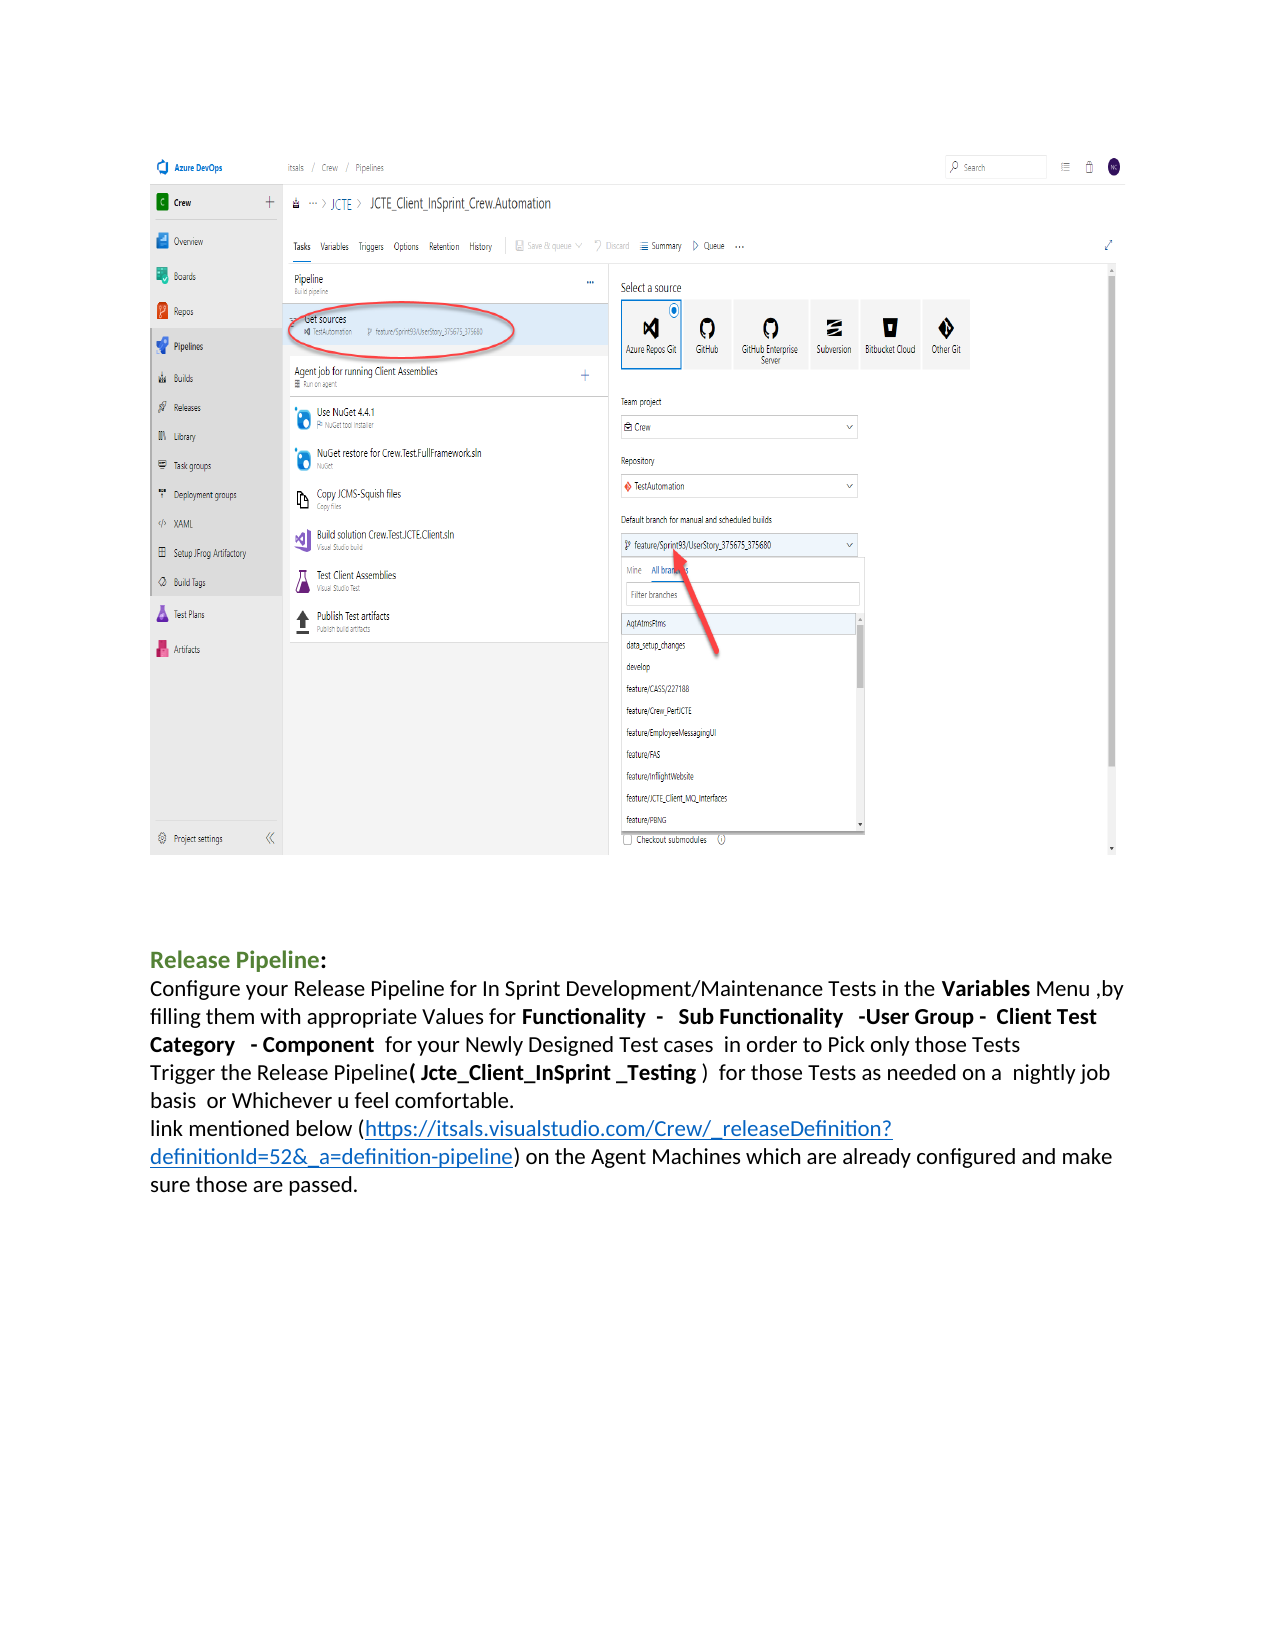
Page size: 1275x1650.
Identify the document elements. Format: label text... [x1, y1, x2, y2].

picture [150, 150, 1125, 855]
text Configure your Release Pipeline for In Sprint Development/Maintenance Tests in the Variables Menu ,by filling them with appropriate Values for Functionality - Sub Functionality -User Group - Client Test Category - Component for your Newly Designed Test cases in order to Pick only those Tests [150, 974, 1125, 1058]
text link mentioned below (https://itsals.visualstudio.com/Crew/_releaseDefinition?definitionId=52&_a=definition-pipeline) on the Agent Machines which are already configured and make sure those are passed. [150, 1114, 1125, 1198]
text Release Pipeline: [150, 944, 1125, 974]
text Trigger the Release Pipeline( Jcte_Client_InSprint _Testing ) for those Tests as needed on a nightly job basis or Whichever u feel comfortable. [150, 1058, 1125, 1114]
